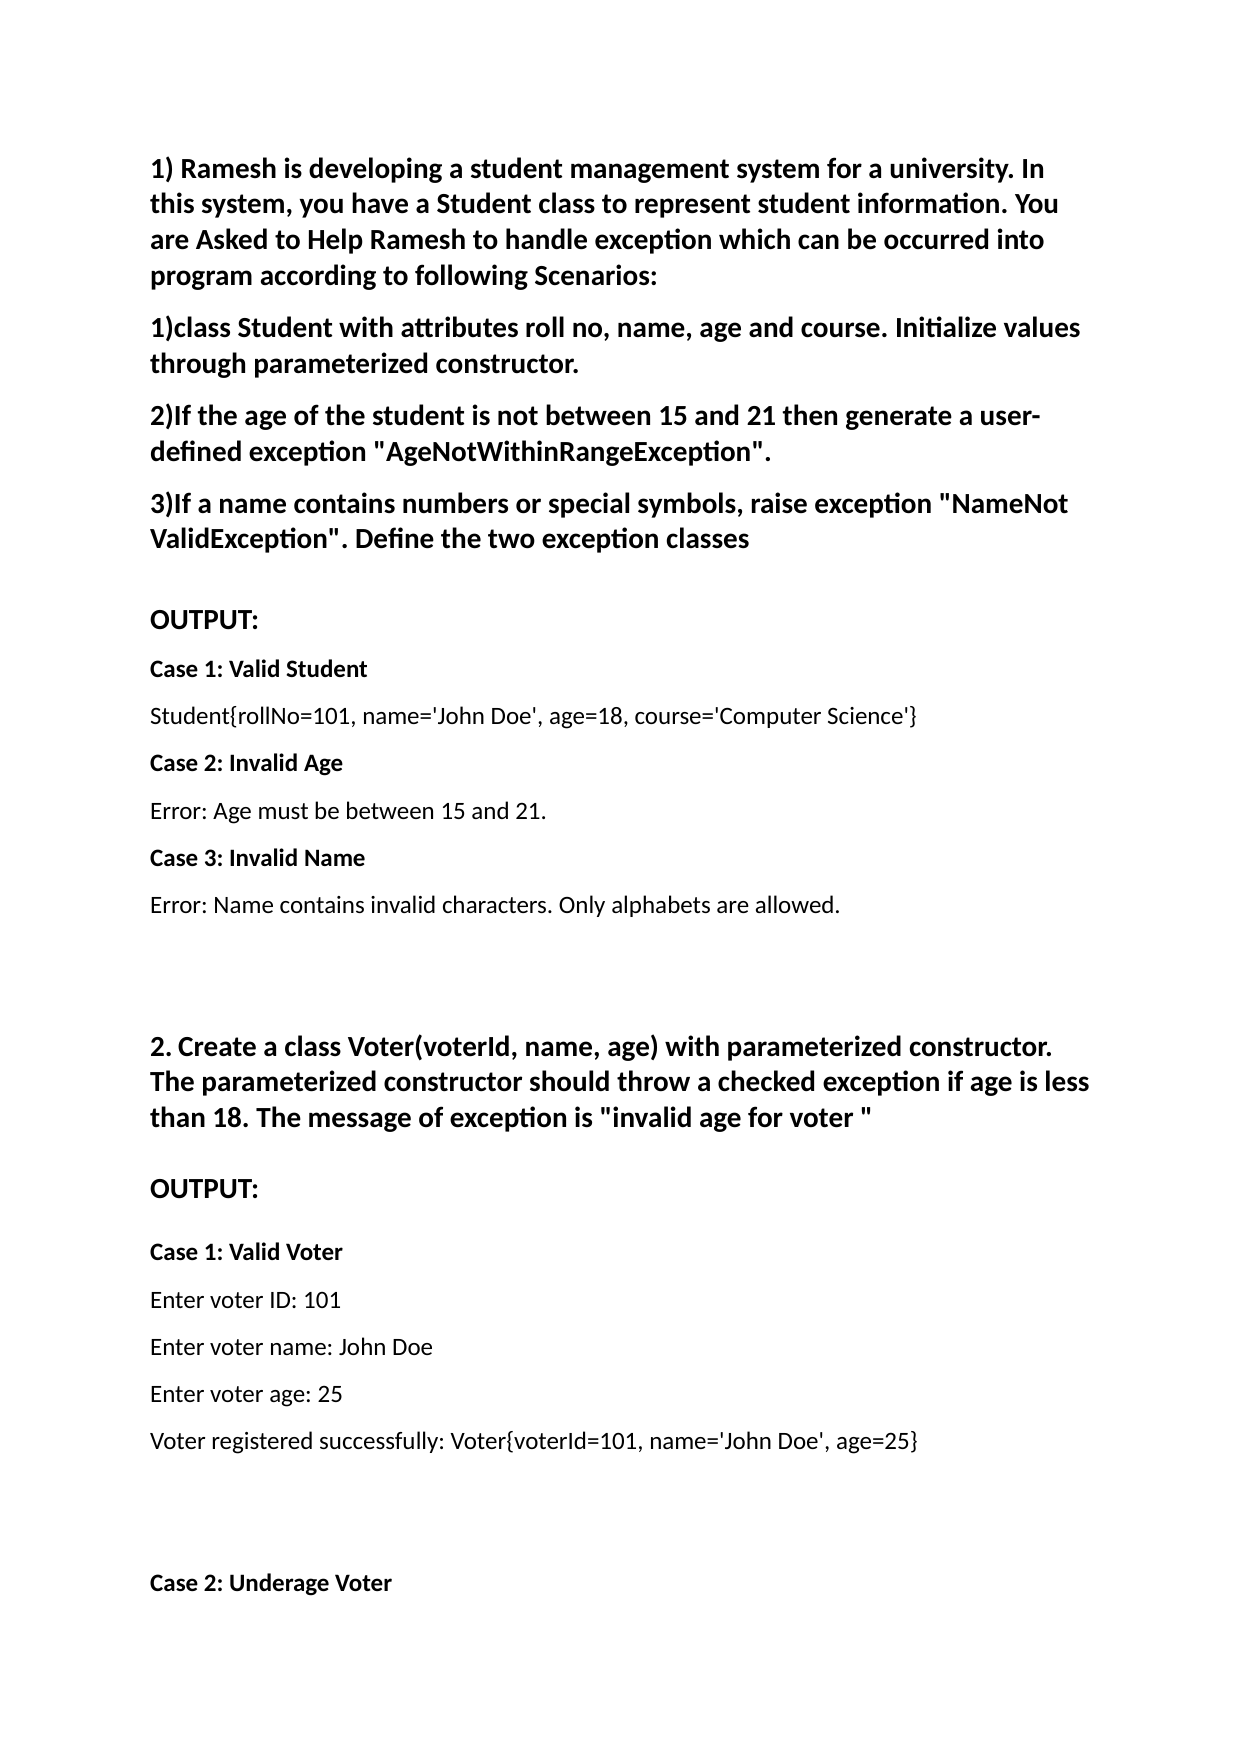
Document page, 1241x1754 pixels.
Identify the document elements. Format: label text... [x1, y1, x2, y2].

text Enter voter age: 25 [150, 1378, 1090, 1409]
text 1)class Student with attributes roll no, name, age and course. Initialize values through parameterized constructor. [150, 309, 1090, 380]
text Student{rollNo=101, name='John Doe', age=18, course='Computer Science'} [150, 700, 1090, 731]
text Error: Name contains invalid characters. Only alphabets are allowed. [150, 889, 1090, 920]
text 1) Ramesh is developing a student management system for a university. In this system, you have a Student class to represent student information. You are Asked to Help Ramesh to handle exception which can be occurred into program according to following Scenarios: [150, 150, 1090, 292]
text Case 2: Invalid Age [150, 748, 1090, 778]
text 3)If a name contains numbers or special symbols, raise exception "NameNot ValidException". Define the two exception classes [150, 485, 1090, 584]
text 2)If the age of the student is not between 15 and 21 then generate a user-defined exception "AgeNotWithinRangeException". [150, 397, 1090, 468]
text OUTPUT: [150, 601, 1090, 637]
text 2. Create a class Voter(voterId, name, age) with parameterized constructor. The parameterized constructor should throw a checked exception if age is less than 18. The message of exception is "invalid age for voter " OUTPUT: Case 1: Valid Voter [150, 936, 1090, 1267]
text Enter voter ID: 101 [150, 1284, 1090, 1314]
text Error: Age must be between 15 and 21. [150, 795, 1090, 825]
text Enter voter name: John Doe [150, 1331, 1090, 1361]
text Case 1: Valid Student [150, 653, 1090, 684]
text Voter registered successfully: Voter{voterId=101, name='John Doe', age=25} [150, 1425, 1090, 1456]
text Case 3: Invalid Name [150, 842, 1090, 872]
text Case 2: Underage Voter [150, 1567, 1090, 1597]
